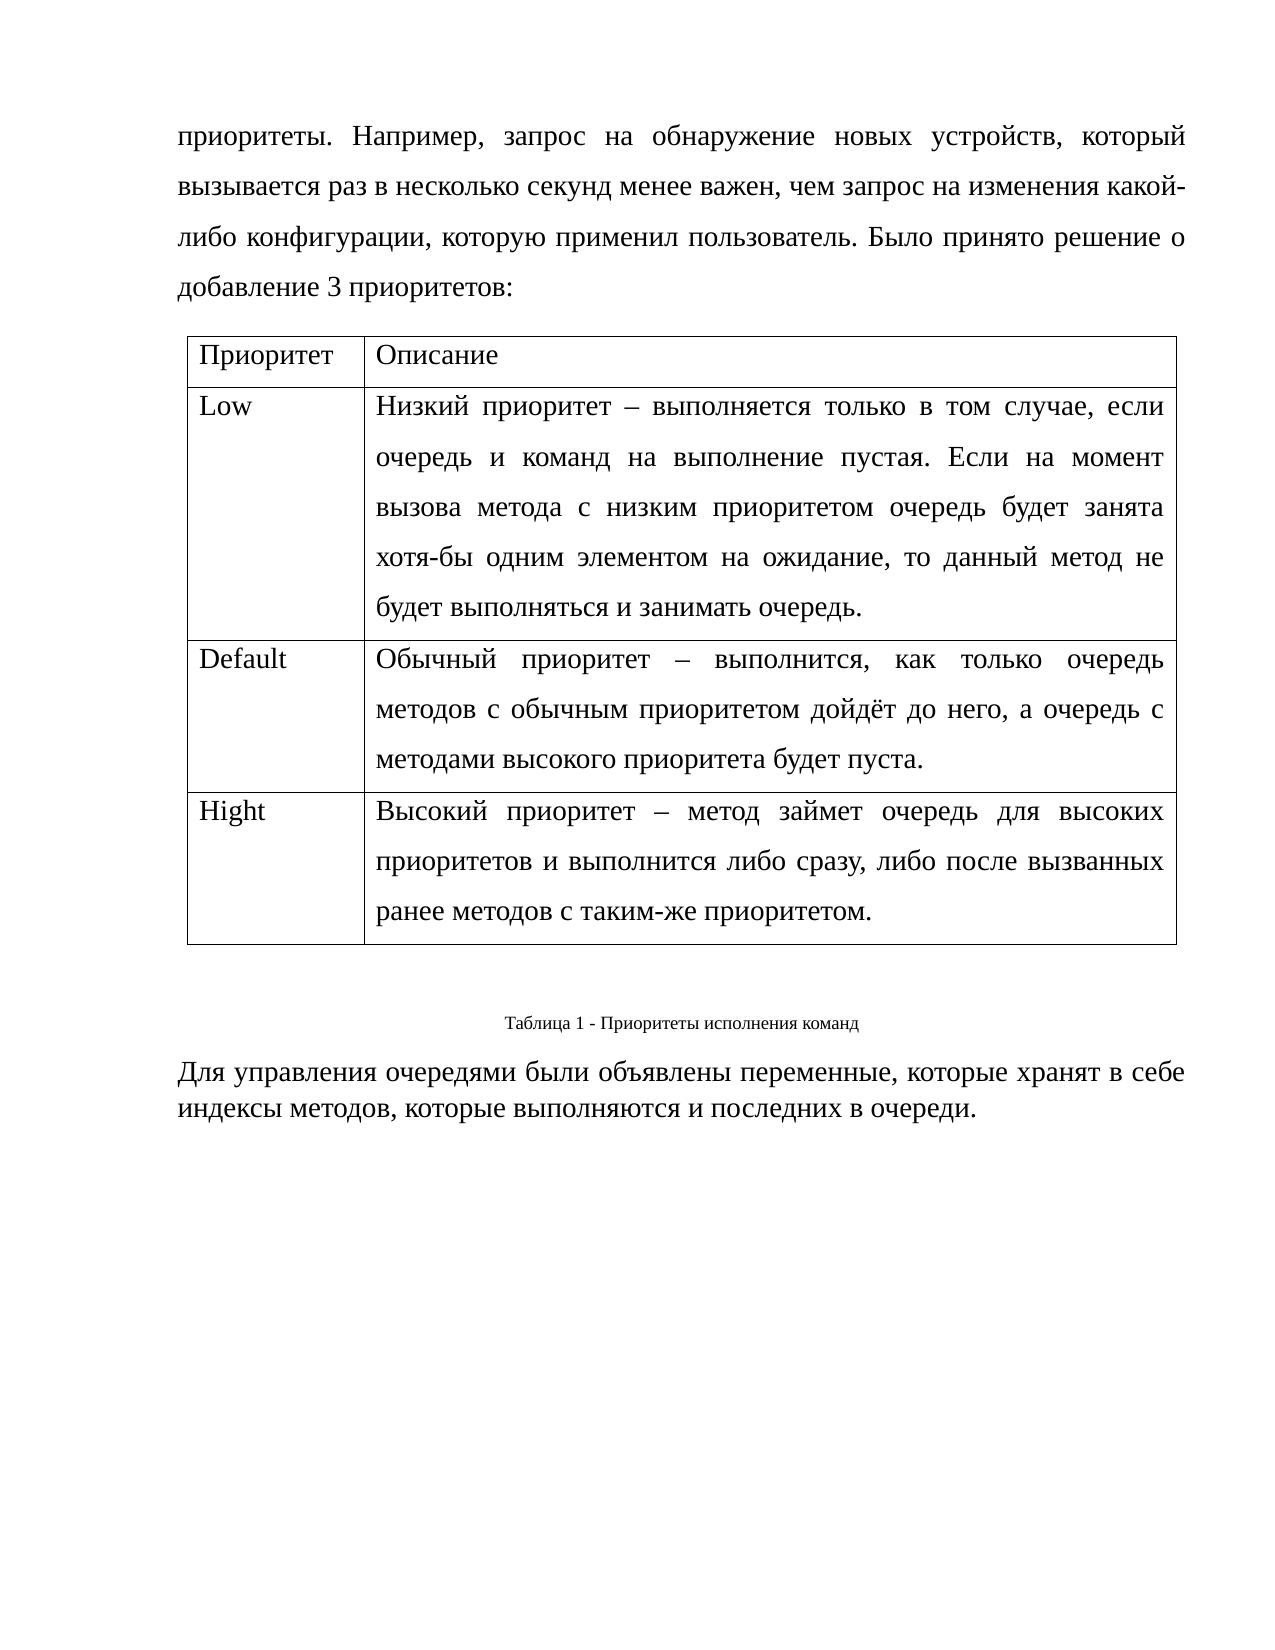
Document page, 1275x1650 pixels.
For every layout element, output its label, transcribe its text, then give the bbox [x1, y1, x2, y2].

table_cell Low [188, 388, 364, 640]
table_cell Hight [188, 793, 364, 943]
table_header Приоритет [188, 337, 364, 387]
table_header Описание [365, 337, 1176, 387]
text Для управления очередями были объявлены переменные, которые хранят в себе индексы методов, которые выполняются и последних в очереди. [177, 1054, 1186, 1124]
table_cell Default [188, 641, 364, 792]
table_cell Обычный приоритет – выполнится, как только очередь методов с обычным приоритетом дойдёт до него, а очередь с методами высокого приоритета будет пуста. [365, 641, 1176, 792]
table_cell Высокий приоритет – метод займет очередь для высоких приоритетов и выполнится либо сразу, либо после вызванных ранее методов с таким-же приоритетом. [365, 793, 1176, 943]
